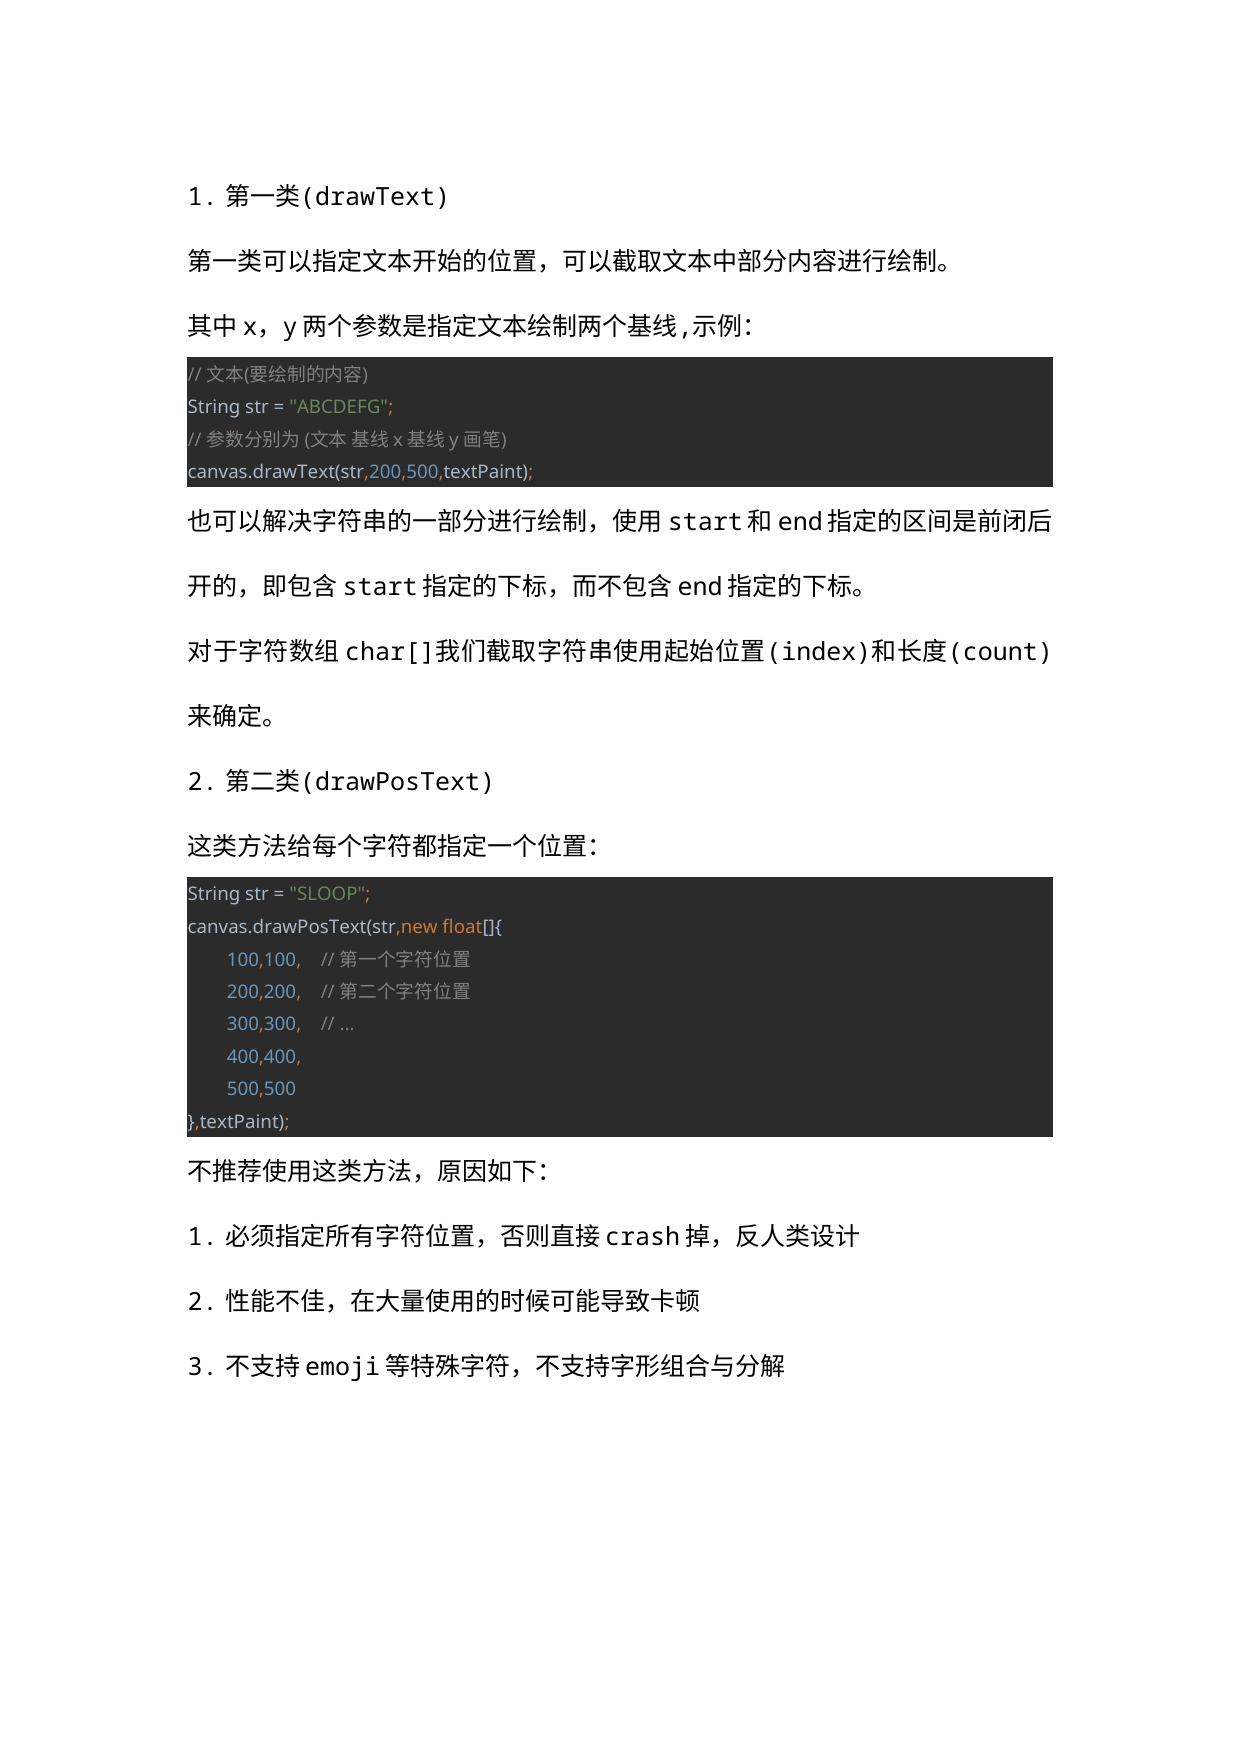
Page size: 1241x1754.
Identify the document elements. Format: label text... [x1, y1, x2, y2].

text canvas.drawPosText(str,new float[]{ 100,100, // 第一个字符位置 200,200, // 第二个字符位置 300,300, // ... 400,400, 500,500 },textPaint); [187, 909, 1053, 1137]
text 对于字符数组char[]我们截取字符串使用起始位置(index)和长度(count)来确定。 [187, 617, 1053, 747]
text String str = "ABCDEFG"; // 参数分别为 (文本 基线x 基线y 画笔) canvas.drawText(str,200,500,textPaint); [187, 389, 1053, 487]
list 必须指定所有字符位置，否则直接crash掉，反人类设计 [187, 1202, 1053, 1267]
list 不支持emoji等特殊字符，不支持字形组合与分解 [187, 1332, 1053, 1397]
list 第二类(drawPosText) [187, 747, 1053, 812]
text 也可以解决字符串的一部分进行绘制，使用start和end指定的区间是前闭后开的，即包含start指定的下标，而不包含end指定的下标。 [187, 487, 1053, 617]
text 不推荐使用这类方法，原因如下： [187, 1137, 1053, 1202]
list 性能不佳，在大量使用的时候可能导致卡顿 [187, 1267, 1053, 1332]
text 第一类可以指定文本开始的位置，可以截取文本中部分内容进行绘制。 [187, 227, 1053, 292]
text // 文本(要绘制的内容) [187, 357, 1053, 389]
text String str = "SLOOP"; [187, 877, 1053, 909]
text 这类方法给每个字符都指定一个位置： [187, 812, 1053, 877]
text 其中x，y两个参数是指定文本绘制两个基线,示例： [187, 292, 1053, 357]
list 第一类(drawText) [187, 162, 1053, 227]
